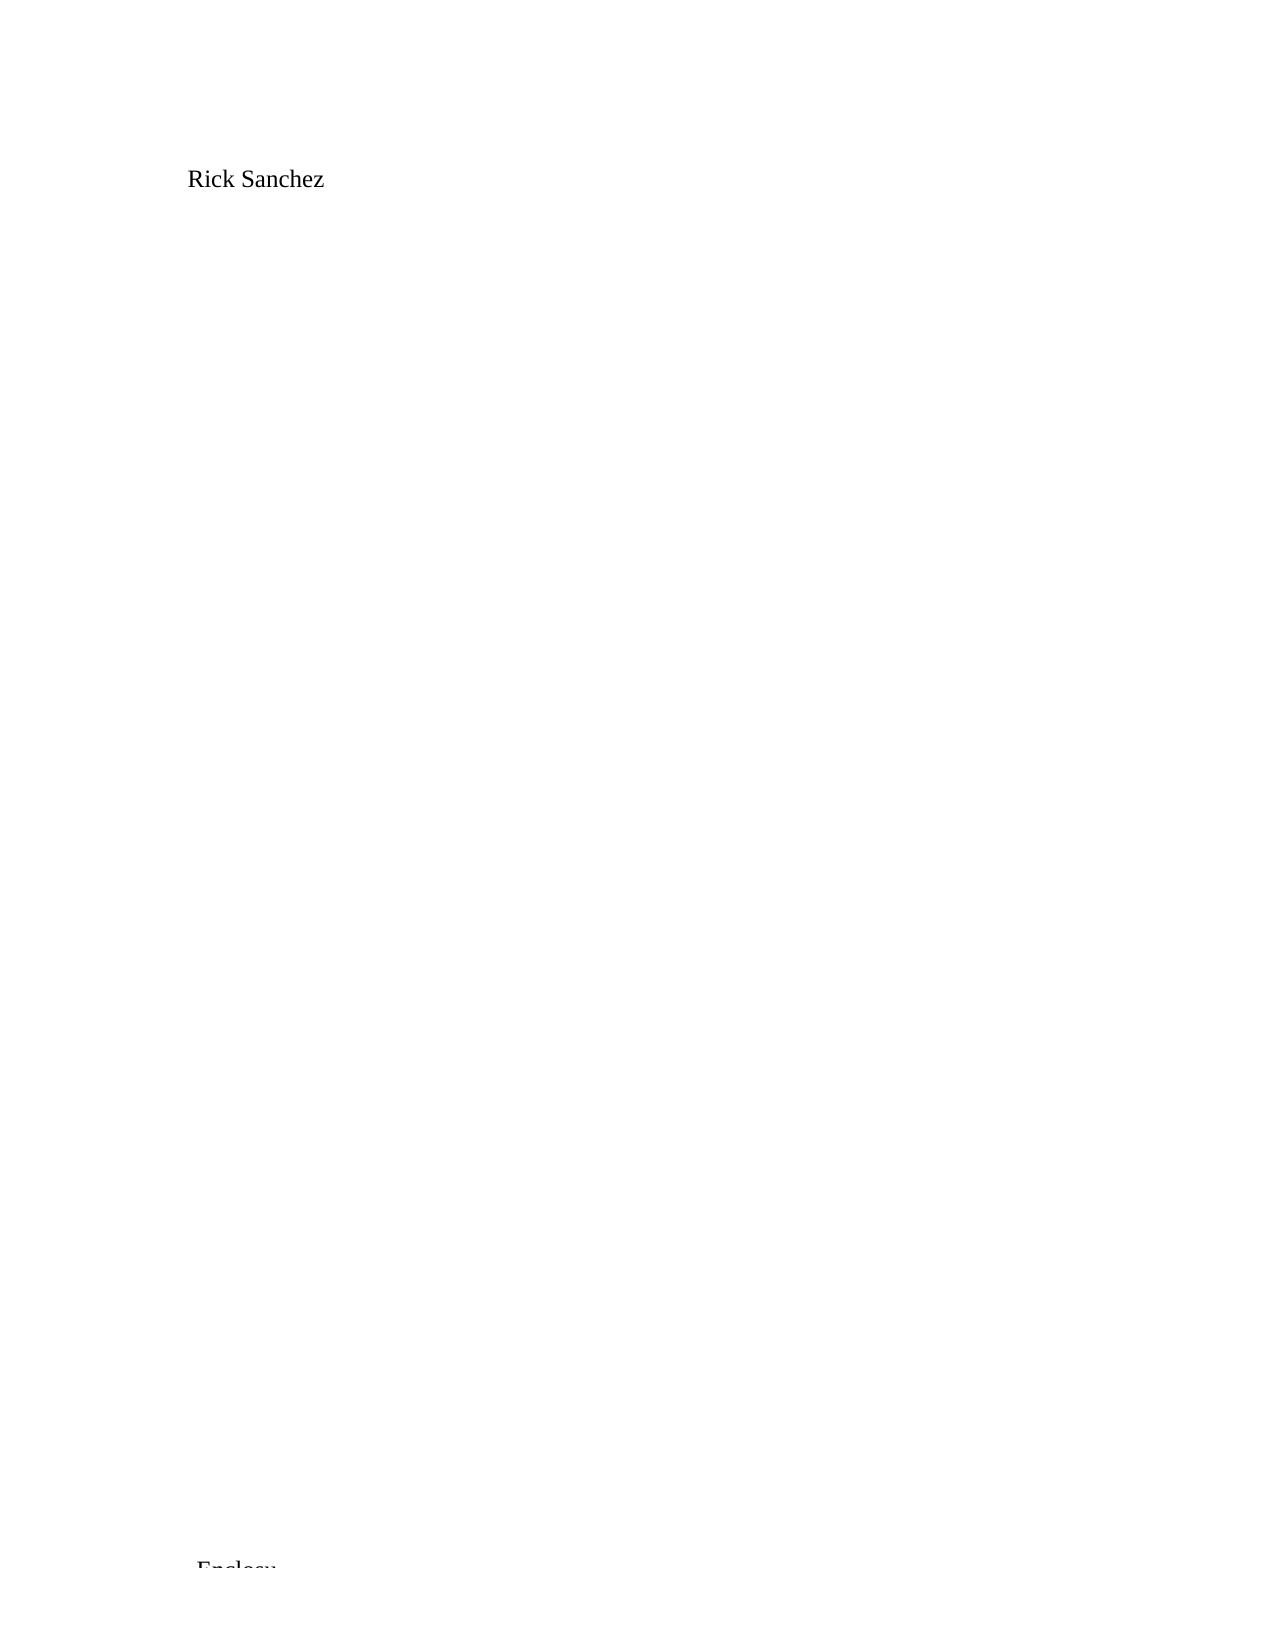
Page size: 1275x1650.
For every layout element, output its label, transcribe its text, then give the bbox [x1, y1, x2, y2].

text Rick Sanchez [187, 164, 1098, 193]
